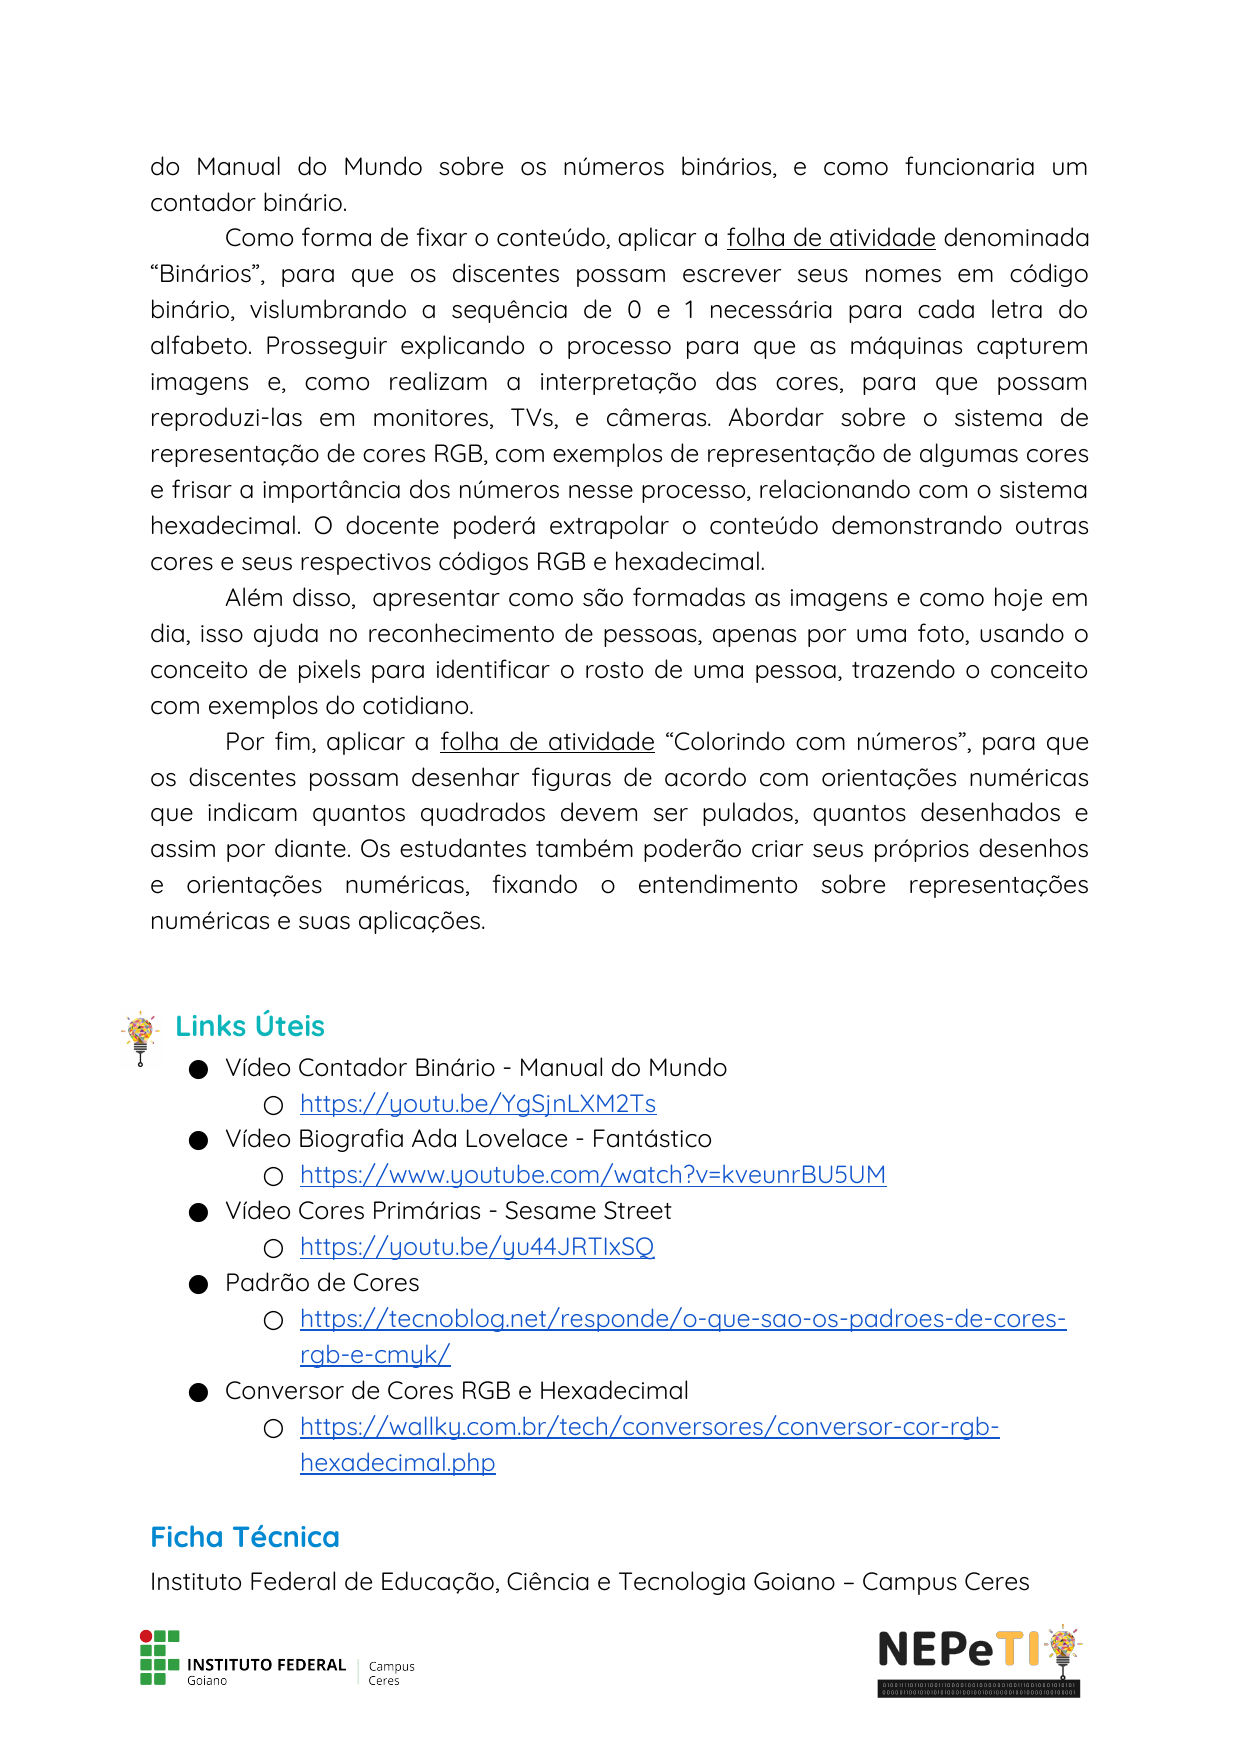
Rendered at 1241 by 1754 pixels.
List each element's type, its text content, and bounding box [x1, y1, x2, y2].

text Ficha Técnica [150, 1518, 1090, 1555]
list Vídeo Contador Binário - Manual do Mundo [187, 1051, 1090, 1082]
picture [120, 1009, 162, 1069]
text Instituto Federal de Educação, Ciência e Tecnologia Goiano – Campus Ceres [150, 1566, 1090, 1597]
text Links Úteis [150, 1008, 1090, 1044]
text Por fim, aplicar a folha de atividade “Colorindo com números”, para que os discentes possam desenhar figuras de acordo com orientações numéricas que indicam quantos quadrados devem ser pulados, quantos desenhados e assim por diante. Os estudantes também poderão criar seus próprios desenhos e orientações numéricas, fixando o entendimento sobre representações numéricas e suas aplicações. [150, 725, 1090, 936]
list Conversor de Cores RGB e Hexadecimal [187, 1374, 1090, 1406]
list https://www.youtube.com/watch?v=kveunrBU5UM [262, 1159, 1090, 1190]
list Vídeo Biografia Ada Lovelace - Fantástico [187, 1123, 1090, 1154]
list https://youtu.be/YgSjnLXM2Ts [262, 1087, 1090, 1118]
picture [136, 1623, 418, 1697]
list https://tecnoblog.net/responde/o-que-sao-os-padroes-de-cores-rgb-e-cmyk/ [262, 1303, 1090, 1370]
list https://youtu.be/yu44JRTIxSQ [262, 1231, 1090, 1262]
picture [868, 1620, 1091, 1701]
list Vídeo Cores Primárias - Sesame Street [187, 1195, 1090, 1226]
text Como forma de fixar o conteúdo, aplicar a folha de atividade denominada “Binários”, para que os discentes possam escrever seus nomes em código binário, vislumbrando a sequência de 0 e 1 necessária para cada letra do alfabeto. Prosseguir explicando o processo para que as máquinas capturem imagens e, como realizam a interpretação das cores, para que possam reproduzi-las em monitores, TVs, e câmeras. Abordar sobre o sistema de representação de cores RGB, com exemplos de representação de algumas cores e frisar a importância dos números nesse processo, relacionando com o sistema hexadecimal. O docente poderá extrapolar o conteúdo demonstrando outras cores e seus respectivos códigos RGB e hexadecimal. [150, 222, 1090, 577]
list Padrão de Cores [187, 1267, 1090, 1298]
text Além disso, apresentar como são formadas as imagens e como hoje em dia, isso ajuda no reconhecimento de pessoas, apenas por uma foto, usando o conceito de pixels para identificar o rosto de uma pessoa, trazendo o conceito com exemplos do cotidiano. [150, 581, 1090, 720]
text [150, 150, 1090, 217]
list https://wallky.com.br/tech/conversores/conversor-cor-rgb-hexadecimal.php [262, 1410, 1090, 1478]
